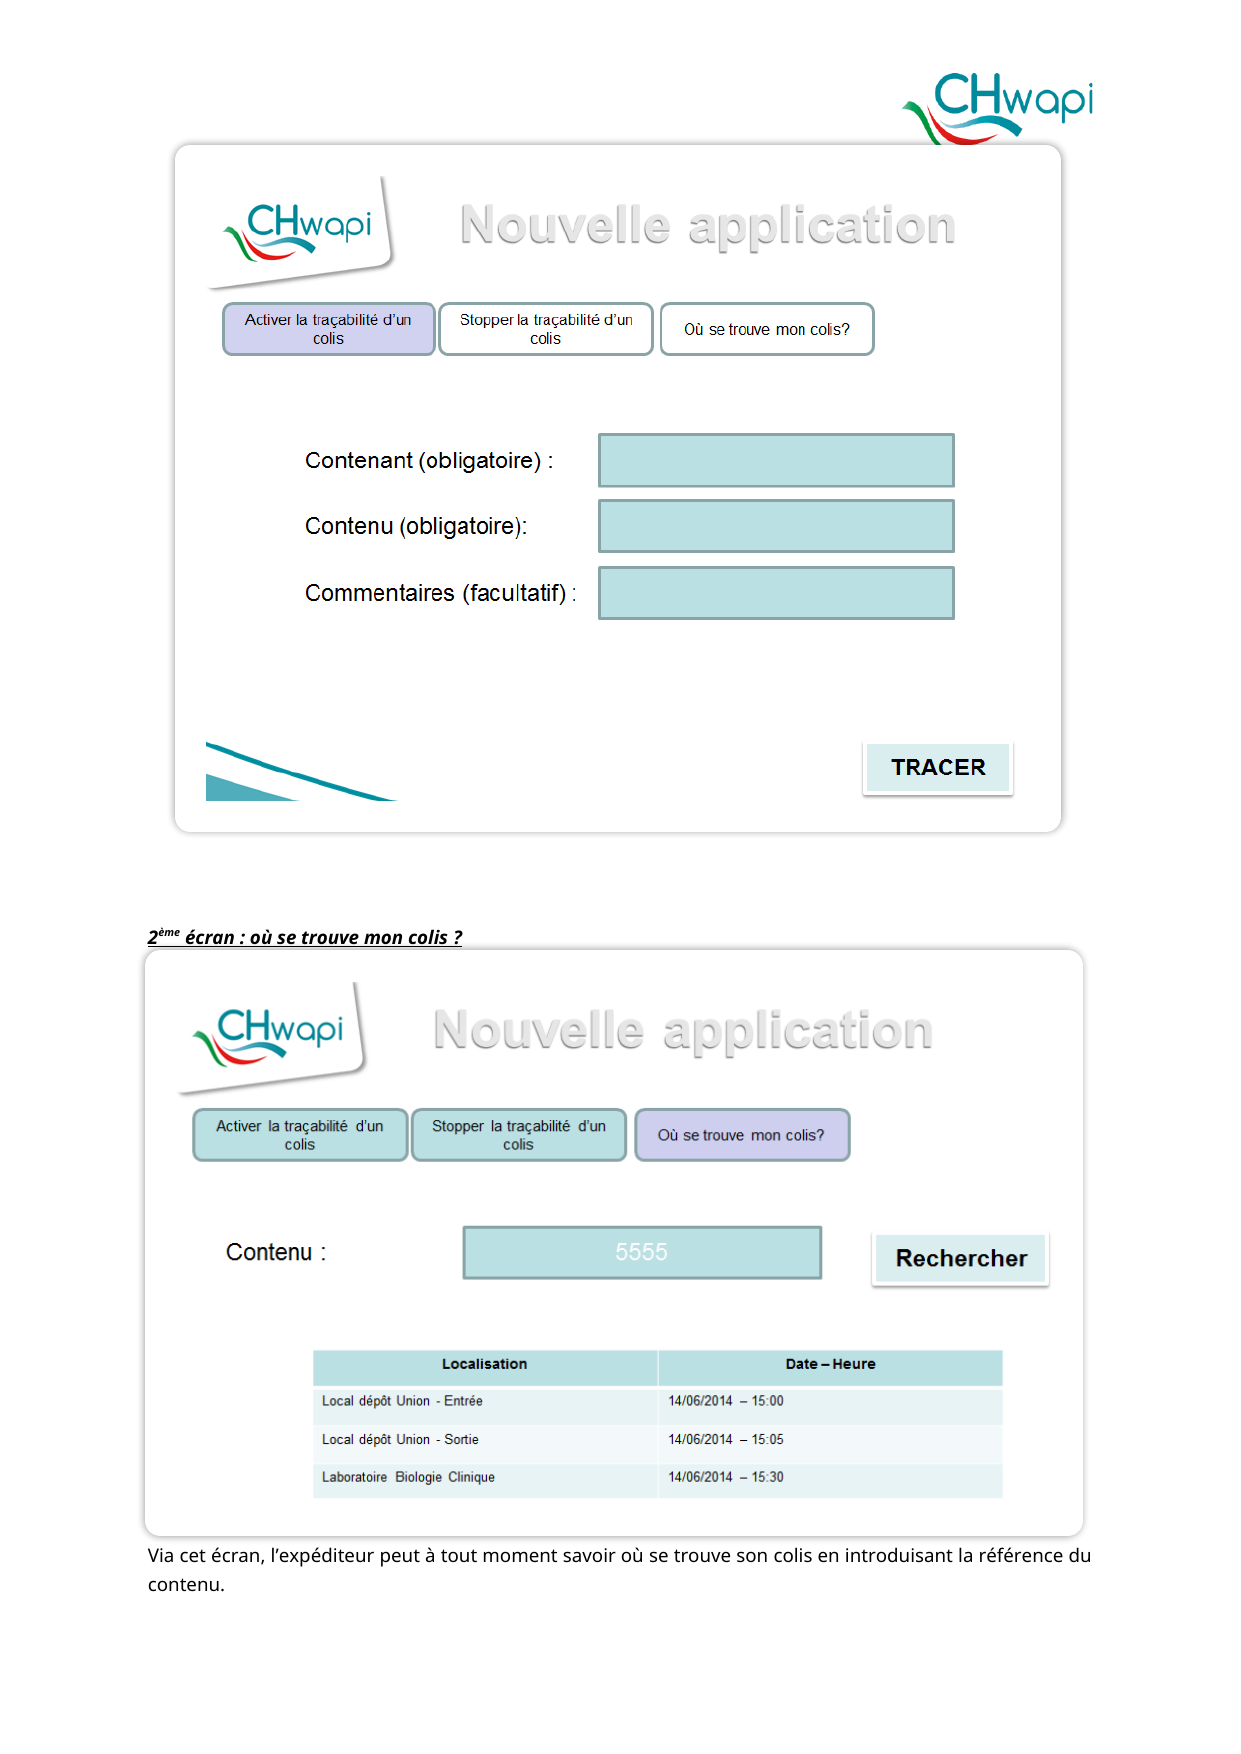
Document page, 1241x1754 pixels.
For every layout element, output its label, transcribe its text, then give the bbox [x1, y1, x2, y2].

list Via cet écran, l’expéditeur peut à tout moment savoir où se trouve son colis en introduisant la référence du contenu. [148, 1542, 1092, 1597]
picture [176, 982, 1052, 1505]
picture [206, 176, 1030, 801]
list 2ème écran : où se trouve mon colis ? [148, 924, 1092, 950]
picture [901, 73, 1093, 148]
